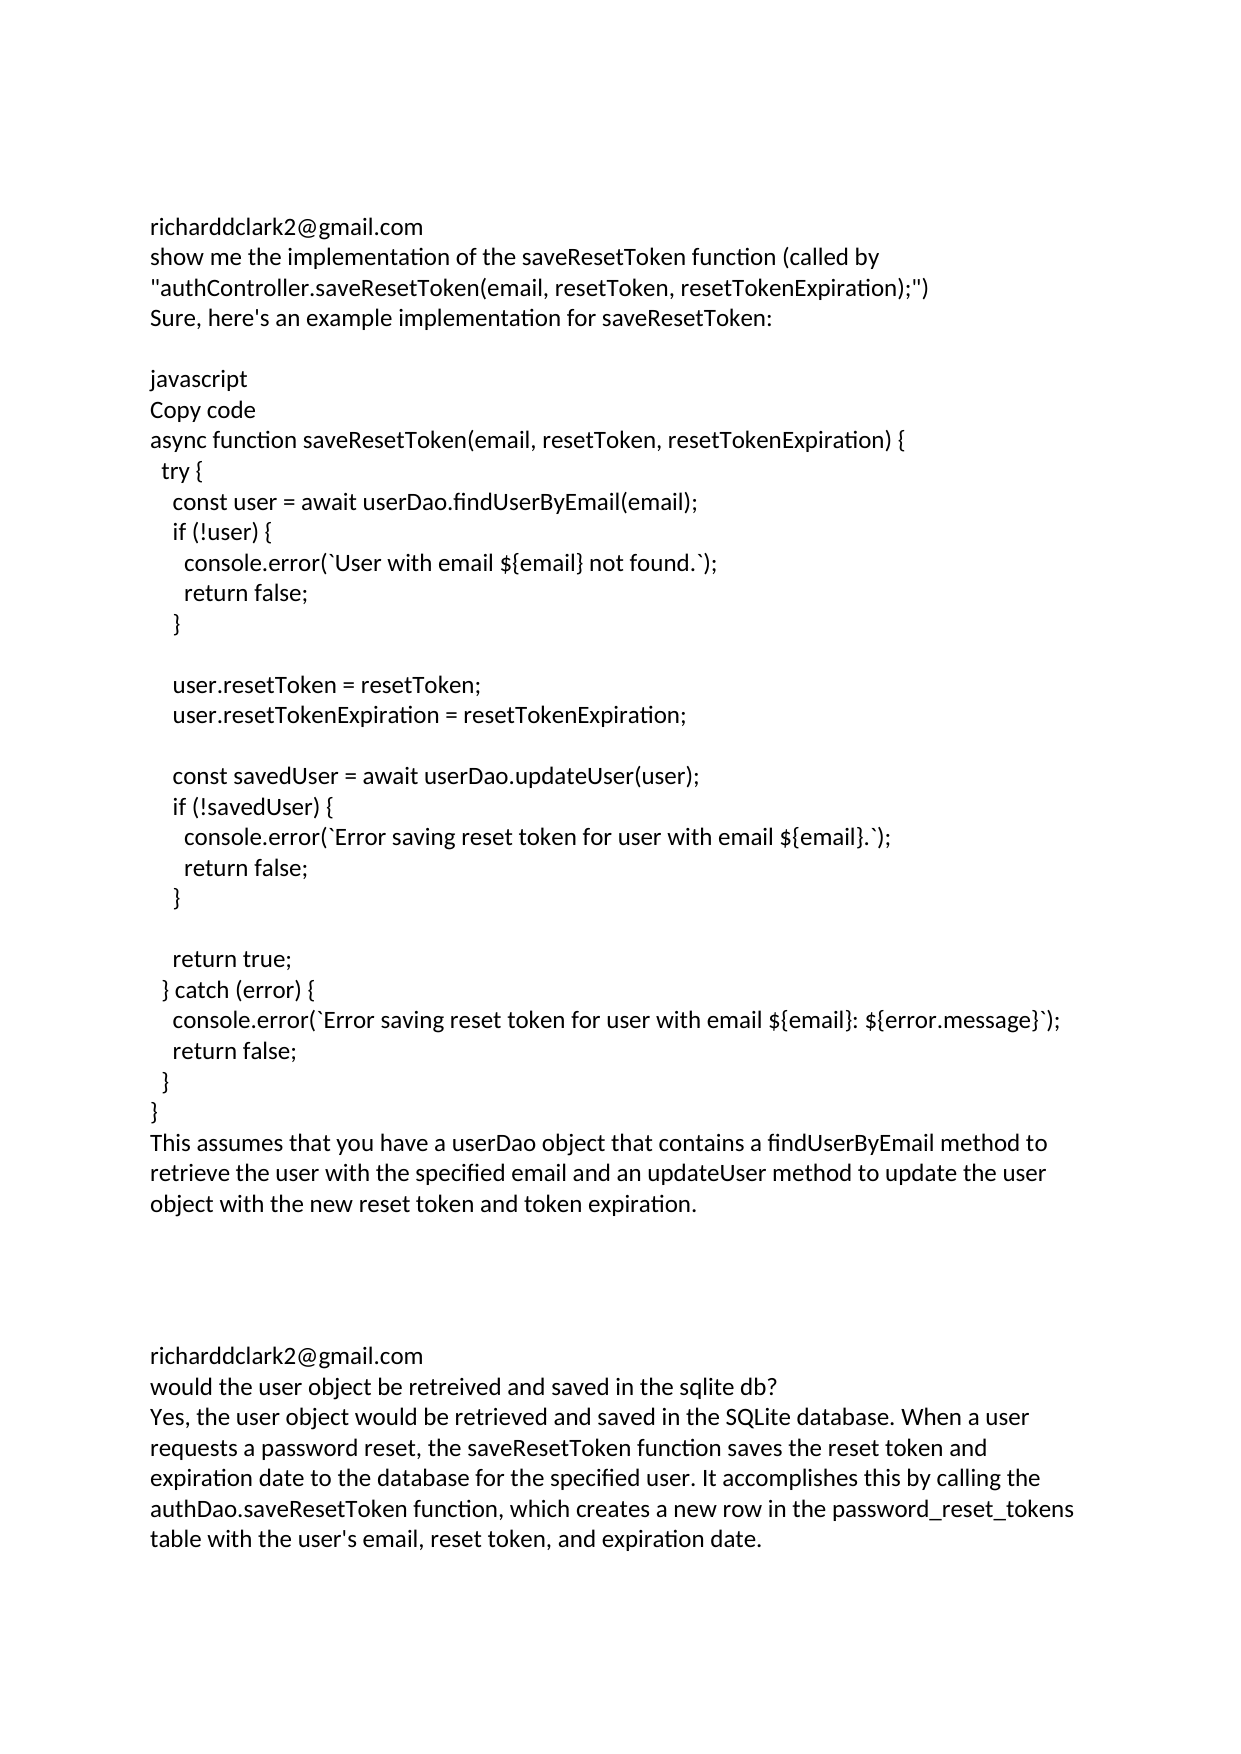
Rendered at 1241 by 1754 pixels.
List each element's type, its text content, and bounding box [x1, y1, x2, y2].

text Sure, here's an example implementation for saveResetToken: [150, 303, 1090, 333]
text console.error(`Error saving reset token for user with email ${email}.`); [150, 821, 1090, 852]
text user.resetTokenExpiration = resetTokenExpiration; [150, 699, 1090, 730]
text } [150, 608, 1090, 638]
text Copy code [150, 394, 1090, 425]
text const savedUser = await userDao.updateUser(user); [150, 760, 1090, 791]
text return false; [150, 1035, 1090, 1066]
text try { [150, 455, 1090, 486]
text } catch (error) { [150, 974, 1090, 1004]
text javascript [150, 364, 1090, 394]
text } [150, 1066, 1090, 1096]
text return false; [150, 852, 1090, 882]
text console.error(`Error saving reset token for user with email ${email}: ${error.message}`); [150, 1004, 1090, 1035]
text if (!savedUser) { [150, 791, 1090, 821]
text async function saveResetToken(email, resetToken, resetTokenExpiration) { [150, 425, 1090, 455]
text if (!user) { [150, 516, 1090, 547]
text richarddclark2@gmail.com [150, 1340, 1090, 1371]
text user.resetToken = resetToken; [150, 669, 1090, 699]
text Yes, the user object would be retrieved and saved in the SQLite database. When a user requests a password reset, the saveResetToken function saves the reset token and expiration date to the database for the specified user. It accomplishes this by calling the authDao.saveResetToken function, which creates a new row in the password_reset_tokens table with the user's email, reset token, and expiration date. [150, 1401, 1090, 1554]
text return false; [150, 577, 1090, 608]
text would the user object be retreived and saved in the sqlite db? [150, 1371, 1090, 1401]
text } [150, 882, 1090, 913]
text } [150, 1096, 1090, 1127]
text const user = await userDao.findUserByEmail(email); [150, 486, 1090, 516]
text richarddclark2@gmail.com [150, 211, 1090, 242]
text This assumes that you have a userDao object that contains a findUserByEmail method to retrieve the user with the specified email and an updateUser method to update the user object with the new reset token and token expiration. [150, 1127, 1090, 1218]
text show me the implementation of the saveResetToken function (called by "authController.saveResetToken(email, resetToken, resetTokenExpiration);") [150, 242, 1090, 303]
text return true; [150, 943, 1090, 974]
text console.error(`User with email ${email} not found.`); [150, 547, 1090, 577]
